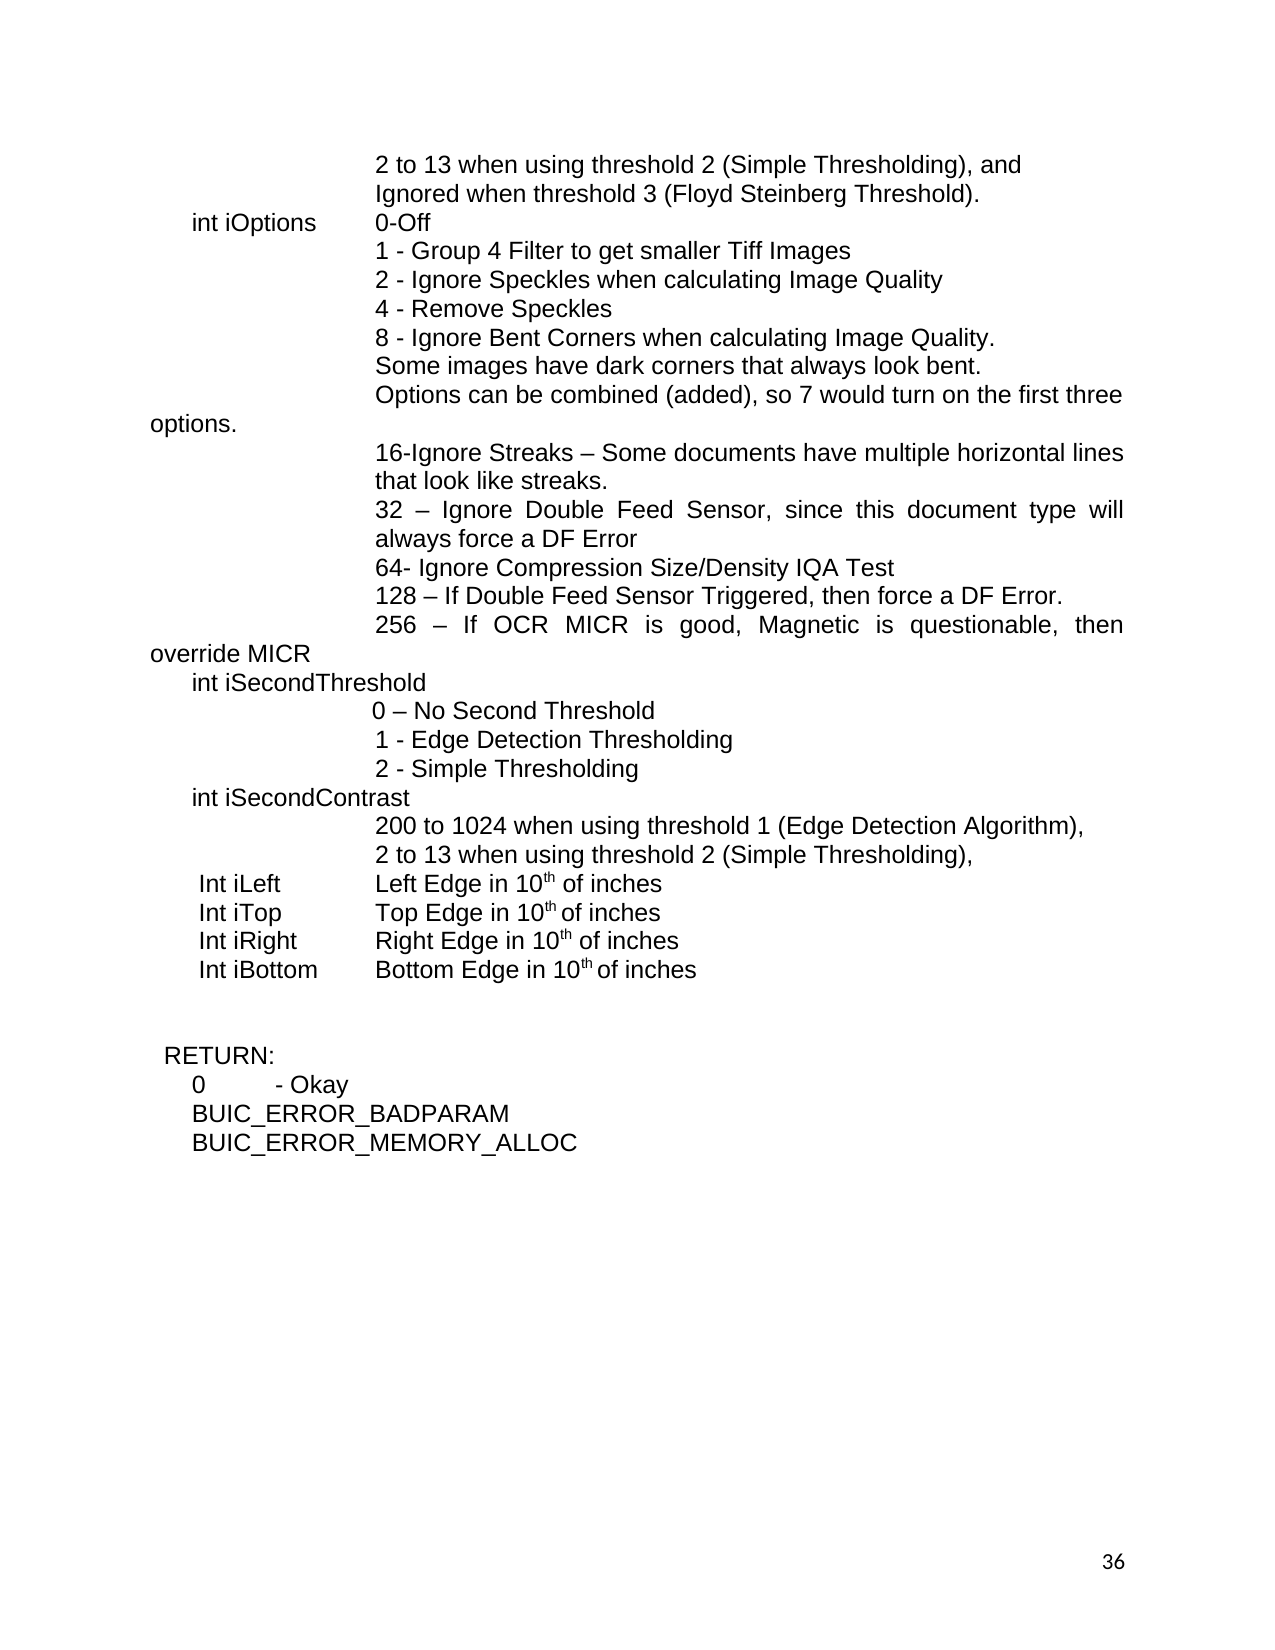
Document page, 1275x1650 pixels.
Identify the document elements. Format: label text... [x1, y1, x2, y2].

text BUIC_ERROR_MEMORY_ALLOC [150, 1127, 1125, 1156]
text Int iBottom Bottom Edge in 10th of inches [150, 955, 1125, 984]
text 64- Ignore Compression Size/Density IQA Test [375, 552, 1125, 581]
text Some images have dark corners that always look bent. [150, 351, 1125, 380]
text Int iTop Top Edge in 10th of inches [150, 897, 1125, 926]
text Int iRight Right Edge in 10th of inches [150, 926, 1125, 955]
text 1 - Edge Detection Thresholding [300, 725, 1125, 754]
text RETURN: [150, 1041, 1125, 1070]
text 128 – If Double Feed Sensor Triggered, then force a DF Error. [150, 581, 1125, 610]
text 8 - Ignore Bent Corners when calculating Image Quality. [150, 322, 1125, 351]
text Int iLeft Left Edge in 10th of inches [150, 869, 1125, 897]
text 2 to 13 when using threshold 2 (Simple Thresholding), and [150, 150, 1125, 179]
text 200 to 1024 when using threshold 1 (Edge Detection Algorithm), [300, 811, 1125, 840]
text int iOptions 0-Off [150, 207, 1125, 236]
text Ignored when threshold 3 (Floyd Steinberg Threshold). [150, 179, 1125, 207]
text 1 - Group 4 Filter to get smaller Tiff Images [150, 236, 1125, 265]
text BUIC_ERROR_BADPARAM [150, 1099, 1125, 1127]
text 0 - Okay [150, 1070, 1125, 1099]
text Options can be combined (added), so 7 would turn on the first three options. [150, 380, 1125, 437]
text 32 – Ignore Double Feed Sensor, since this document type will always force a DF Error [375, 495, 1125, 552]
text 4 - Remove Speckles [150, 294, 1125, 322]
text 256 – If OCR MICR is good, Magnetic is questionable, then override MICR [150, 610, 1125, 667]
text 16-Ignore Streaks – Some documents have multiple horizontal lines that look like streaks. [375, 437, 1125, 495]
text 2 to 13 when using threshold 2 (Simple Thresholding), [150, 840, 1125, 869]
text 0 – No Second Threshold [150, 696, 1125, 725]
text int iSecondContrast [150, 782, 1125, 811]
text 2 - Simple Thresholding [150, 754, 1125, 782]
text 2 - Ignore Speckles when calculating Image Quality [150, 265, 1125, 294]
text int iSecondThreshold [150, 667, 1125, 696]
